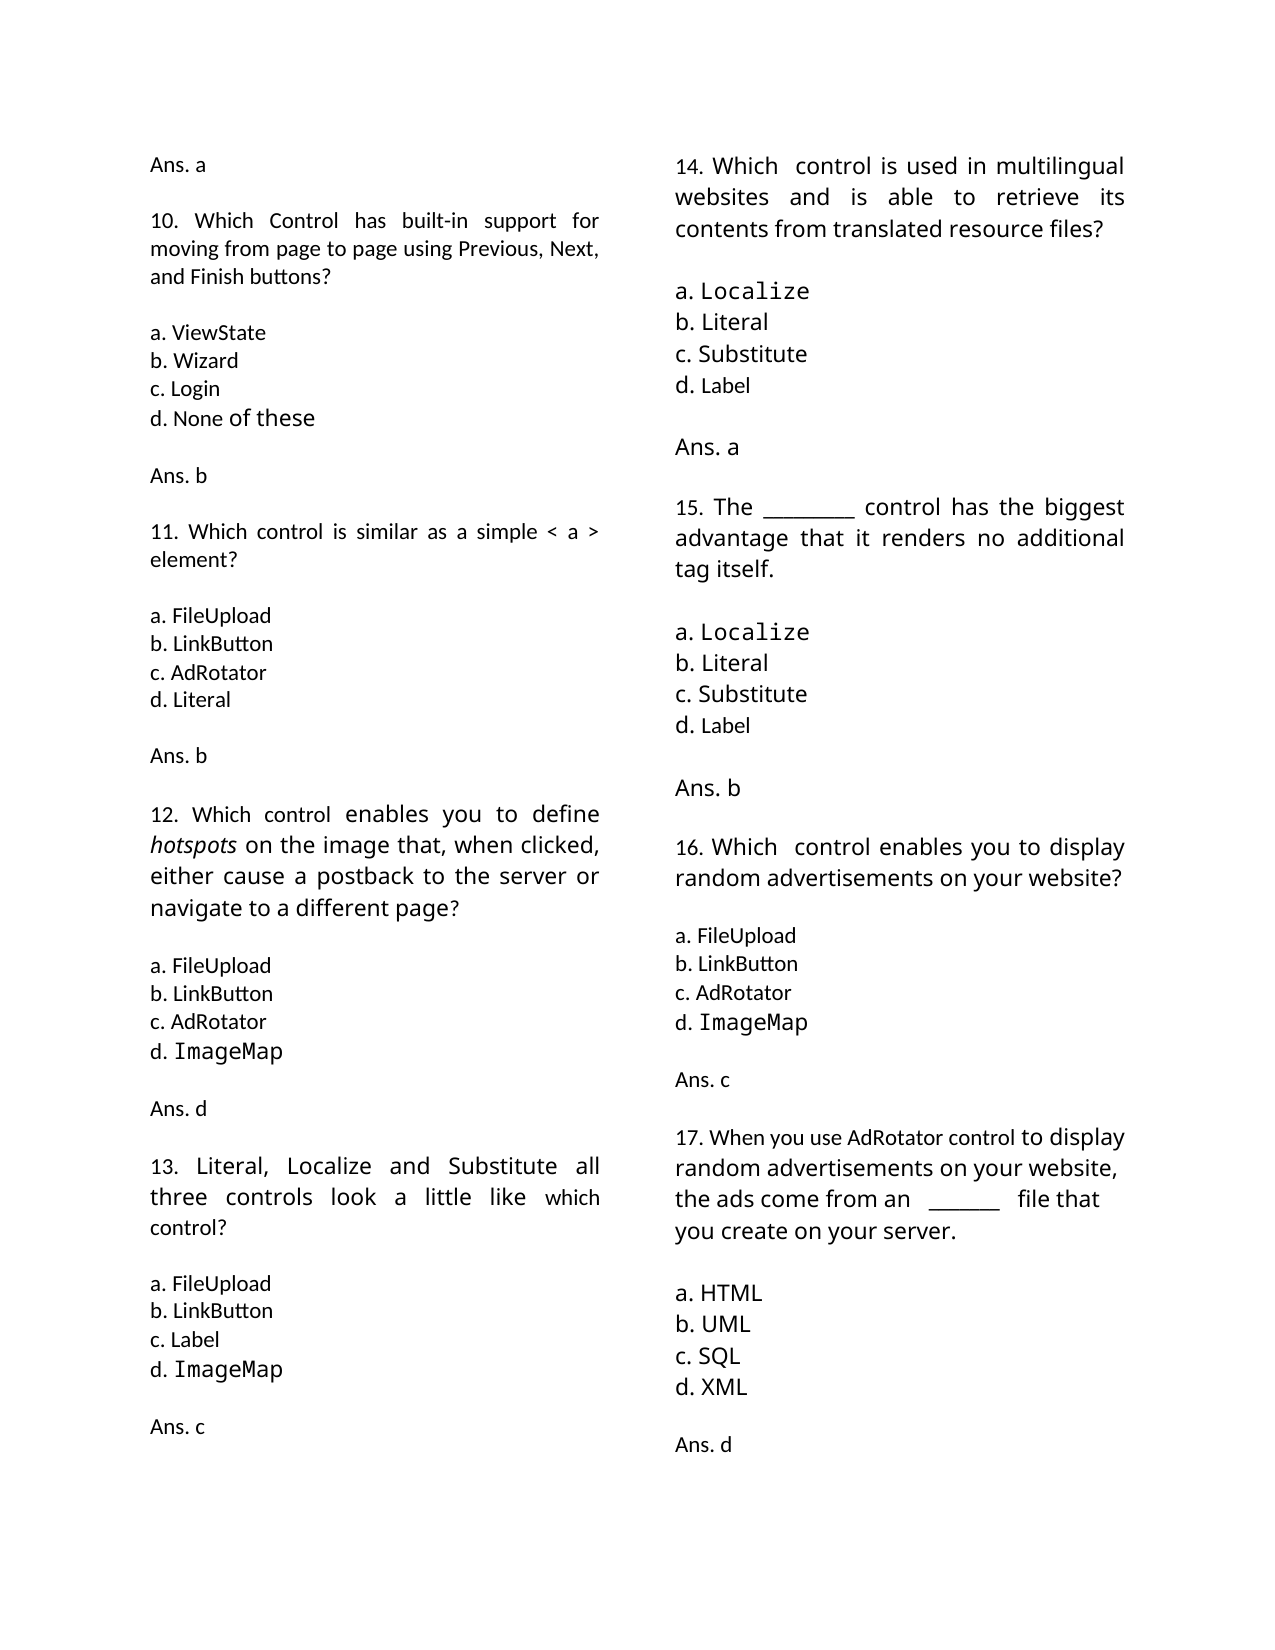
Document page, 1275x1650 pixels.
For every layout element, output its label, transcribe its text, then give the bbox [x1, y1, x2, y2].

text c. Label [150, 1325, 600, 1353]
text d. XML [675, 1371, 1125, 1402]
text 11. Which control is similar as a simple < a > element? [150, 517, 600, 573]
text Ans. b [150, 461, 600, 489]
text a. Localize [675, 275, 1125, 306]
text d. Literal [150, 686, 600, 714]
text a. FileUpload [150, 951, 600, 979]
text b. Literal [675, 306, 1125, 337]
text 16. Which control enables you to display random advertisements on your website? [675, 831, 1125, 893]
text c. AdRotator [150, 658, 600, 686]
text a. FileUpload [150, 602, 600, 629]
text b. LinkButton [150, 629, 600, 658]
text Ans. c [675, 1065, 1125, 1093]
text d. ImageMap [150, 1035, 600, 1066]
text 12. Which control enables you to define hotspots on the image that, when clicked, either cause a postback to the server or navigate to a different page? [150, 798, 600, 923]
text b. LinkButton [675, 949, 1125, 978]
text b. UML [675, 1308, 1125, 1340]
text c. AdRotator [675, 978, 1125, 1006]
text 17. When you use AdRotator control to display random advertisements on your website, the ads come from an _______ file that you create on your server. [675, 1121, 1125, 1246]
text 10. Which Control has built-in support for moving from page to page using Previous, Next, and Finish buttons? [150, 206, 600, 290]
text d. None of these [150, 402, 600, 433]
text 15. The _________ control has the biggest advantage that it renders no additional tag itself. [675, 491, 1125, 584]
text c. Substitute [675, 337, 1125, 369]
text 14. Which control is used in multilingual websites and is able to retrieve its contents from translated resource files? [675, 150, 1125, 244]
text Ans. b [675, 772, 1125, 803]
text c. SQL [675, 1340, 1125, 1371]
text Ans. d [150, 1094, 600, 1122]
text d. ImageMap [150, 1353, 600, 1384]
text Ans. a [150, 150, 600, 178]
text a. HTML [675, 1277, 1125, 1308]
text d. Label [675, 709, 1125, 741]
text d. Label [675, 369, 1125, 400]
text Ans. b [150, 742, 600, 770]
text b. Literal [675, 647, 1125, 678]
text Ans. d [675, 1430, 1125, 1458]
text 13. Literal, Localize and Substitute all three controls look a little like which control? [150, 1150, 600, 1241]
text c. Login [150, 374, 600, 402]
text a. FileUpload [150, 1269, 600, 1297]
text c. AdRotator [150, 1007, 600, 1035]
text a. Localize [675, 616, 1125, 647]
text d. ImageMap [675, 1006, 1125, 1037]
text b. LinkButton [150, 1297, 600, 1325]
text Ans. c [150, 1412, 600, 1440]
text c. Substitute [675, 678, 1125, 709]
text a. ViewState [150, 318, 600, 346]
text b. Wizard [150, 346, 600, 374]
text b. LinkButton [150, 979, 600, 1007]
text Ans. a [675, 431, 1125, 462]
text a. FileUpload [675, 922, 1125, 949]
